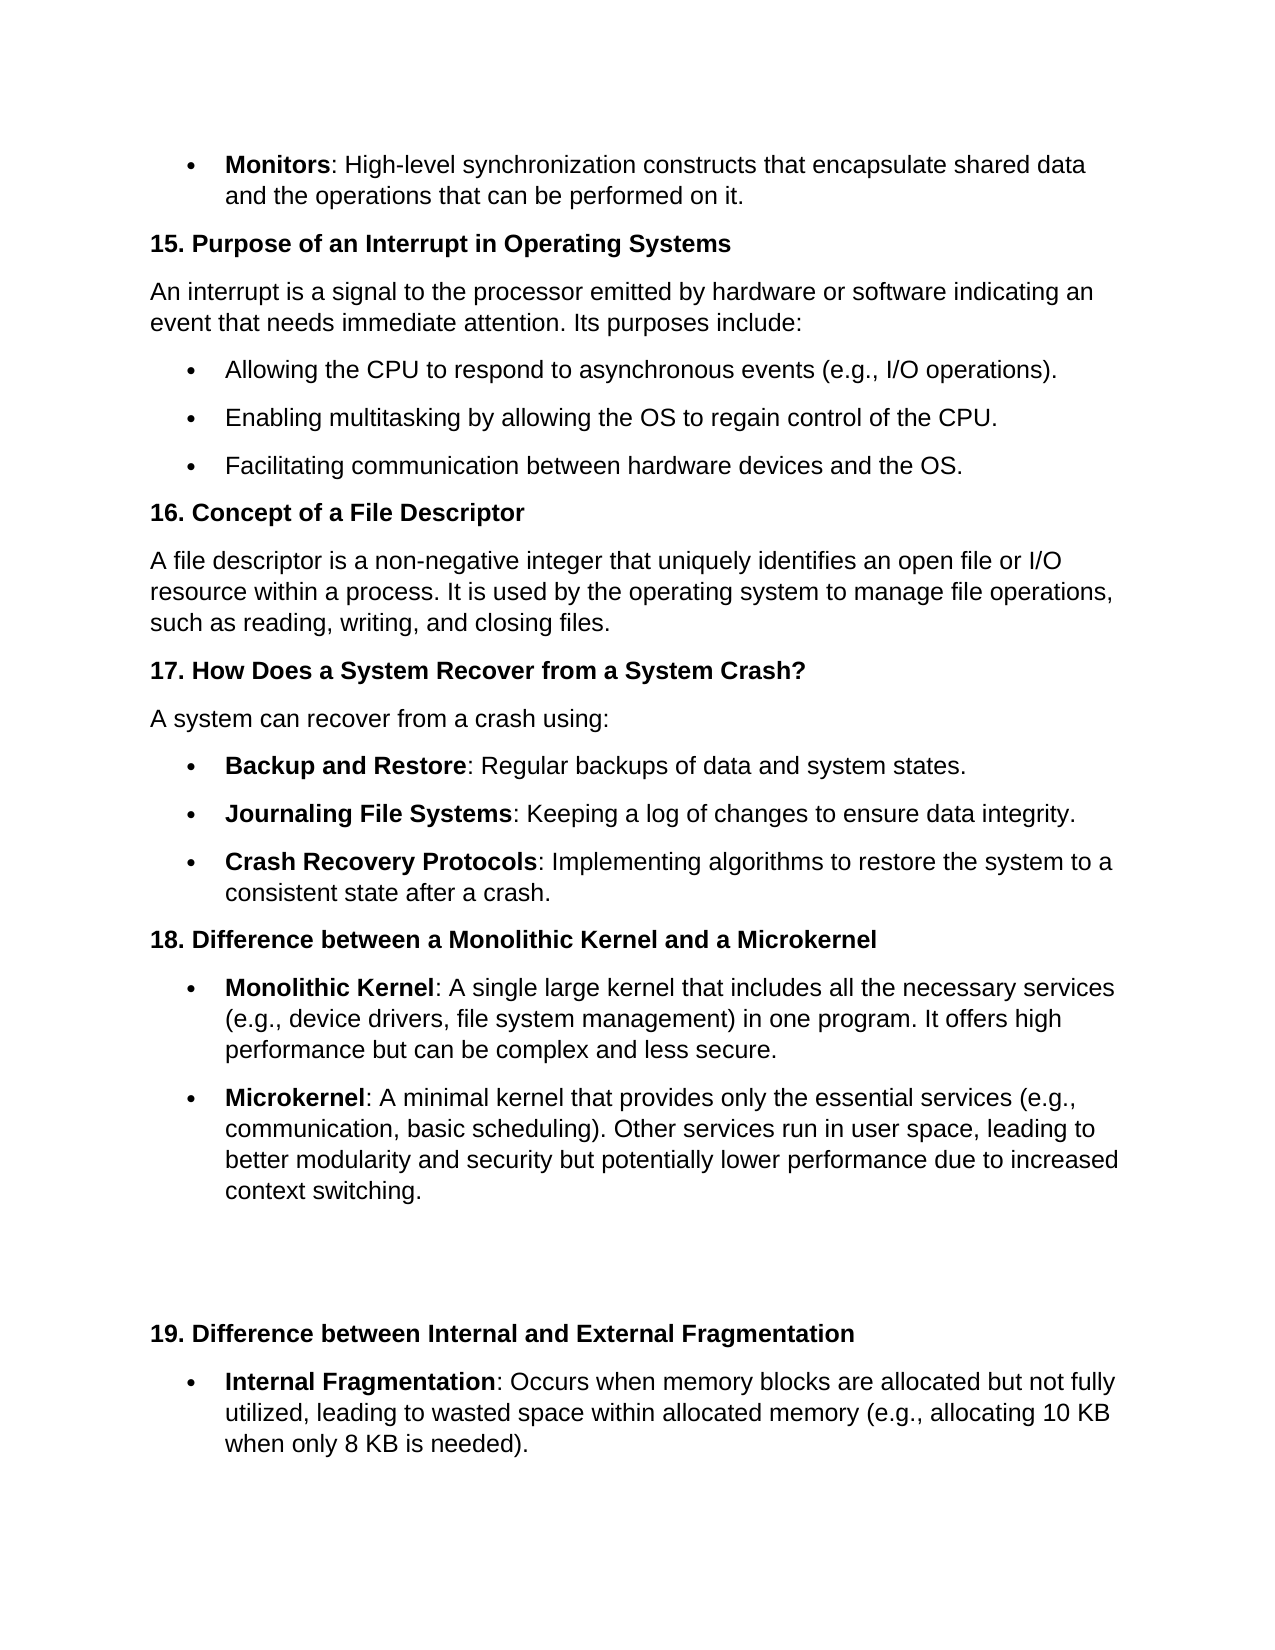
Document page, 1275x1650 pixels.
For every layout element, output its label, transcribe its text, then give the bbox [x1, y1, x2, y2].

list Backup and Restore: Regular backups of data and system states. [187, 751, 1125, 780]
list Enabling multitasking by allowing the OS to regain control of the CPU. [187, 403, 1125, 432]
list Facilitating communication between hardware devices and the OS. [187, 451, 1125, 479]
list Allowing the CPU to respond to asynchronous events (e.g., I/O operations). [187, 355, 1125, 384]
list Crash Recovery Protocols: Implementing algorithms to restore the system to a consistent state after a crash. [187, 847, 1125, 906]
text A file descriptor is a non-negative integer that uniquely identifies an open file or I/O resource within a process. It is used by the operating system to manage file operations, such as reading, writing, and closing files. [150, 546, 1125, 637]
text A system can recover from a crash using: [150, 703, 1125, 732]
list Journaling File Systems: Keeping a log of changes to ensure data integrity. [187, 799, 1125, 828]
list Microkernel: A minimal kernel that provides only the essential services (e.g., communication, basic scheduling). Other services run in user space, leading to better modularity and security but potentially lower performance due to increased context switching. [187, 1083, 1125, 1205]
list Monitors: High-level synchronization constructs that encapsulate shared data and the operations that can be performed on it. [187, 150, 1125, 210]
text 17. How Does a System Recover from a System Crash? [150, 656, 1125, 684]
text An interrupt is a signal to the processor emitted by hardware or software indicating an event that needs immediate attention. Its purposes include: [150, 276, 1125, 336]
text 16. Concept of a File Descriptor [150, 498, 1125, 527]
text 18. Difference between a Monolithic Kernel and a Microkernel [150, 925, 1125, 954]
list Internal Fragmentation: Occurs when memory blocks are allocated but not fully utilized, leading to wasted space within allocated memory (e.g., allocating 10 KB when only 8 KB is needed). [187, 1367, 1125, 1458]
list Monolithic Kernel: A single large kernel that includes all the necessary services (e.g., device drivers, file system management) in one program. It offers high performance but can be complex and less secure. [187, 973, 1125, 1064]
text 19. Difference between Internal and External Fragmentation [150, 1319, 1125, 1348]
text 15. Purpose of an Interrupt in Operating Systems [150, 229, 1125, 257]
